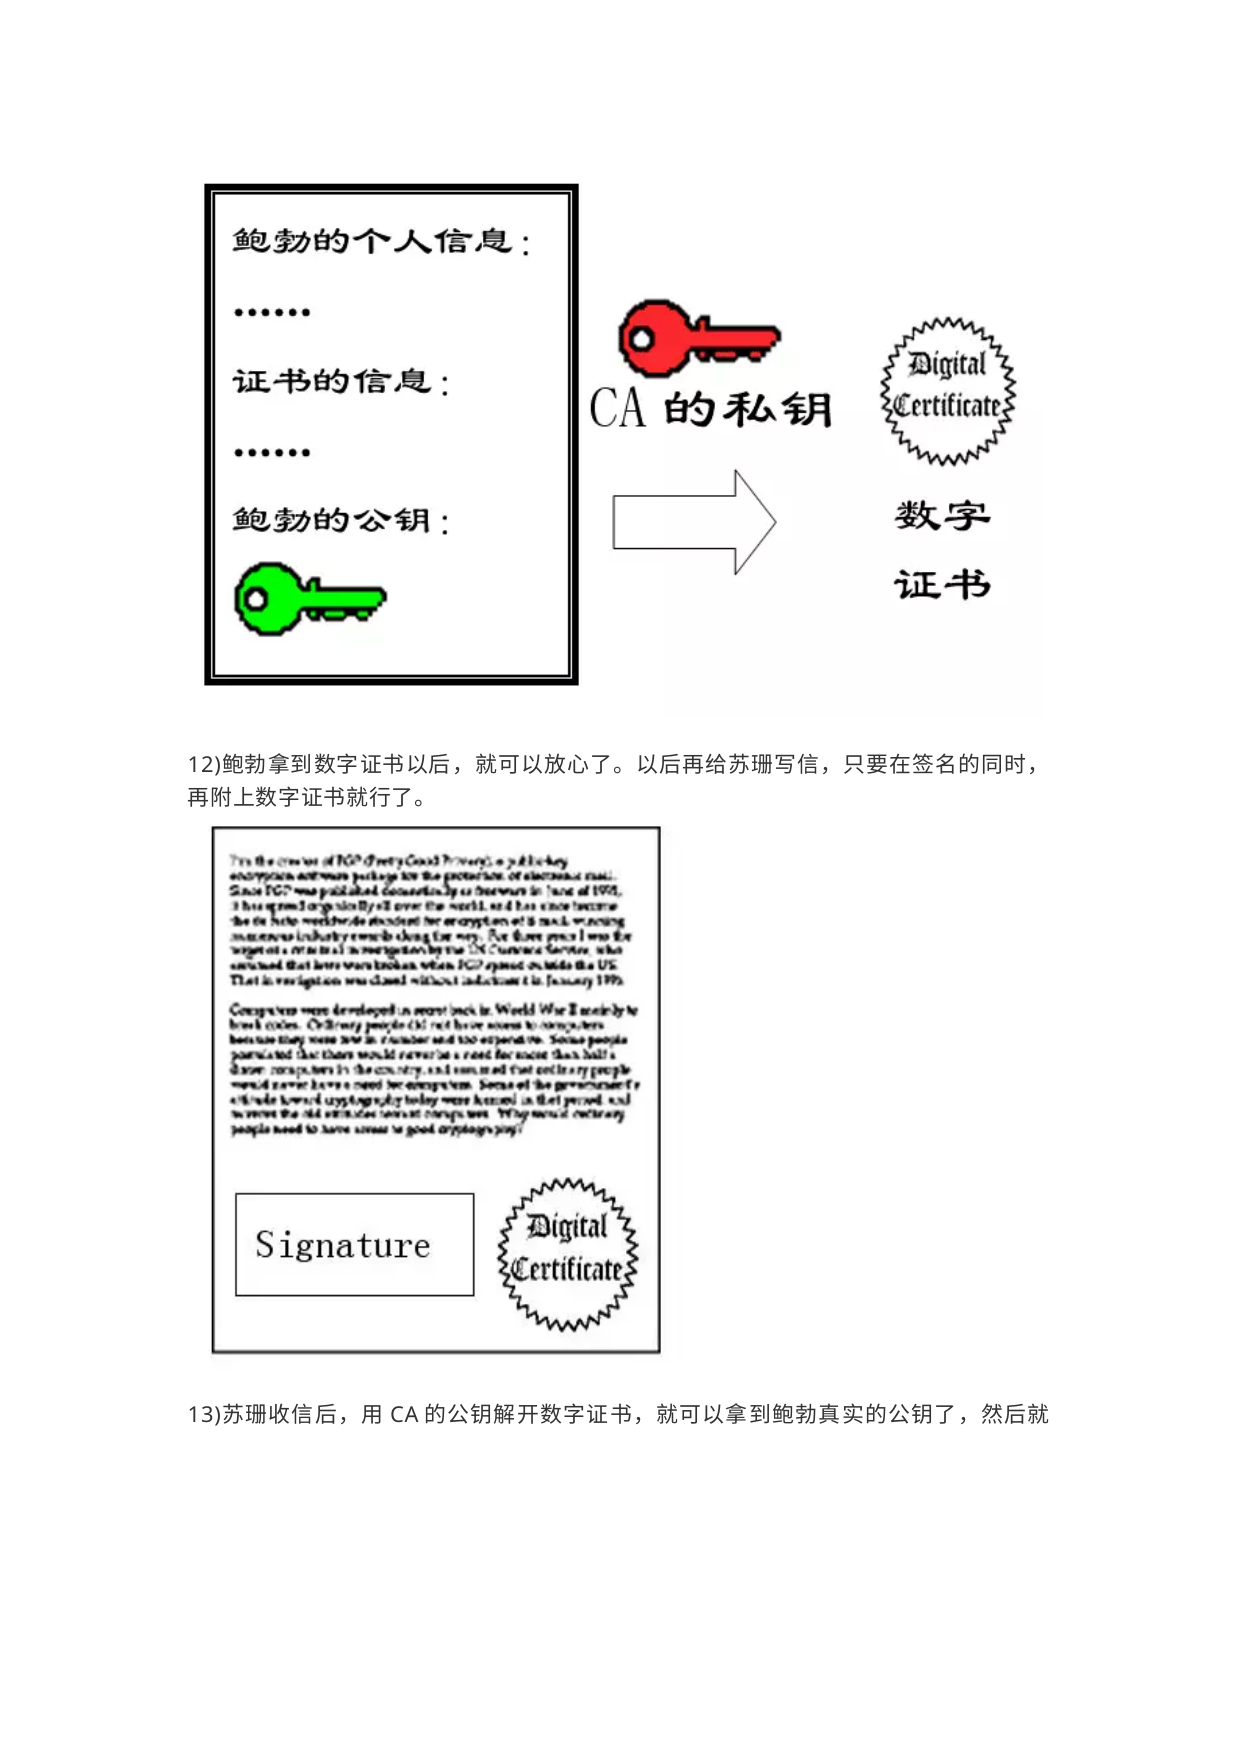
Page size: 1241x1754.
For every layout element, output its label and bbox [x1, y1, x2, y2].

picture [187, 812, 686, 1386]
picture [187, 162, 1053, 718]
text [187, 718, 1053, 1429]
